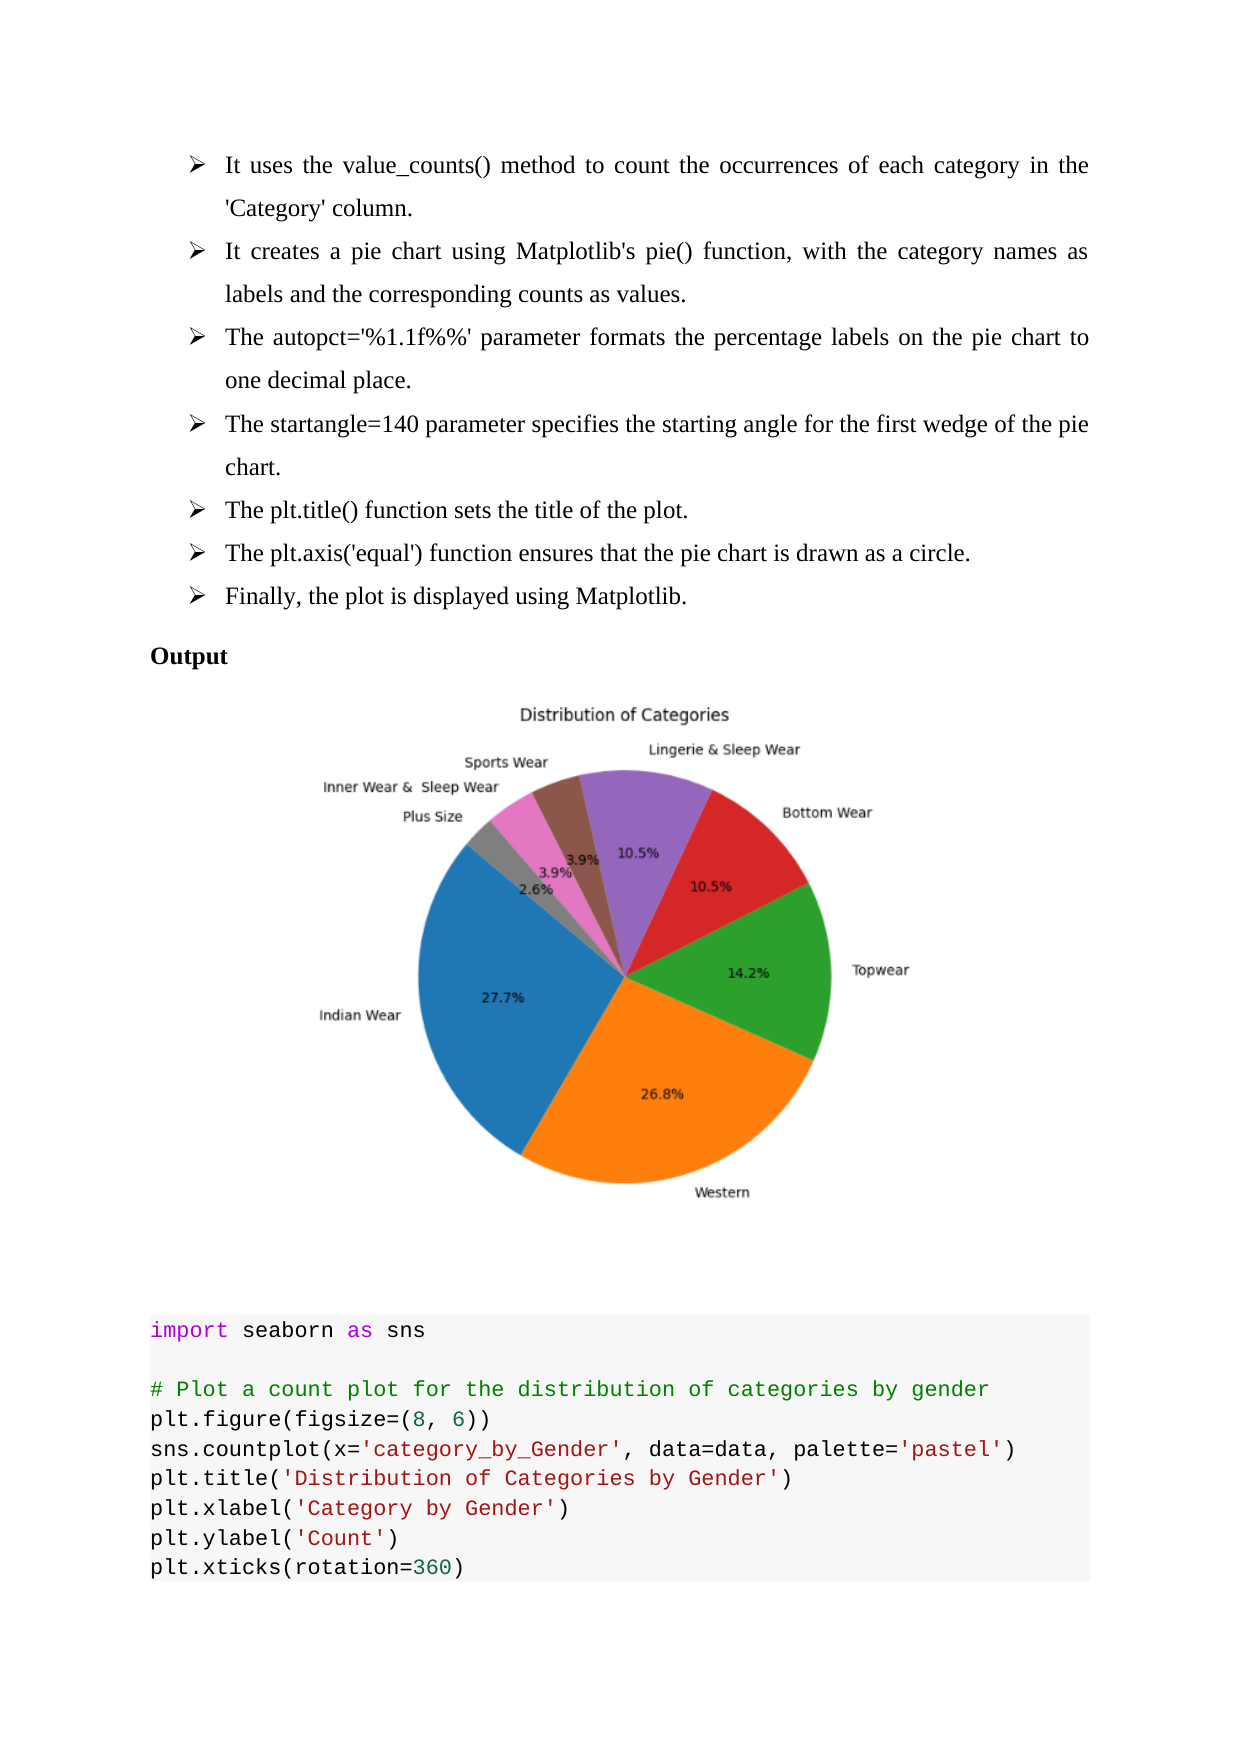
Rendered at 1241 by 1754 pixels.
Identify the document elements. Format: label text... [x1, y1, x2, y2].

list It creates a pie chart using Matplotlib's pie() function, with the category names as labels and the corresponding counts as values. [187, 236, 1090, 308]
text # Plot a count plot for the distribution of categories by gender [150, 1373, 1090, 1403]
text plt.xlabel('Category by Gender') [150, 1492, 1090, 1522]
text Output [150, 641, 1090, 670]
text sns.countplot(x='category_by_Gender', data=data, palette='pastel') [150, 1433, 1090, 1463]
list The plt.axis('equal') function ensures that the pie chart is drawn as a circle. [187, 538, 1090, 567]
text plt.title('Distribution of Categories by Gender') [150, 1463, 1090, 1492]
list The startangle=140 parameter specifies the starting angle for the first wedge of the pie chart. [187, 409, 1090, 481]
list The autopct='%1.1f%%' parameter formats the percentage labels on the pie chart to one decimal place. [187, 322, 1090, 394]
list It uses the value_counts() method to count the occurrences of each category in the 'Category' column. [187, 150, 1090, 222]
picture [307, 700, 934, 1224]
text plt.figure(figsize=(8, 6)) [150, 1403, 1090, 1433]
list The plt.title() function sets the title of the plot. [187, 495, 1090, 524]
list Finally, the plot is displayed using Matplotlib. [187, 581, 1090, 610]
text plt.ylabel('Count') [150, 1522, 1090, 1552]
text import seaborn as sns [150, 1314, 1090, 1344]
text plt.xticks(rotation=360) [150, 1552, 1090, 1581]
